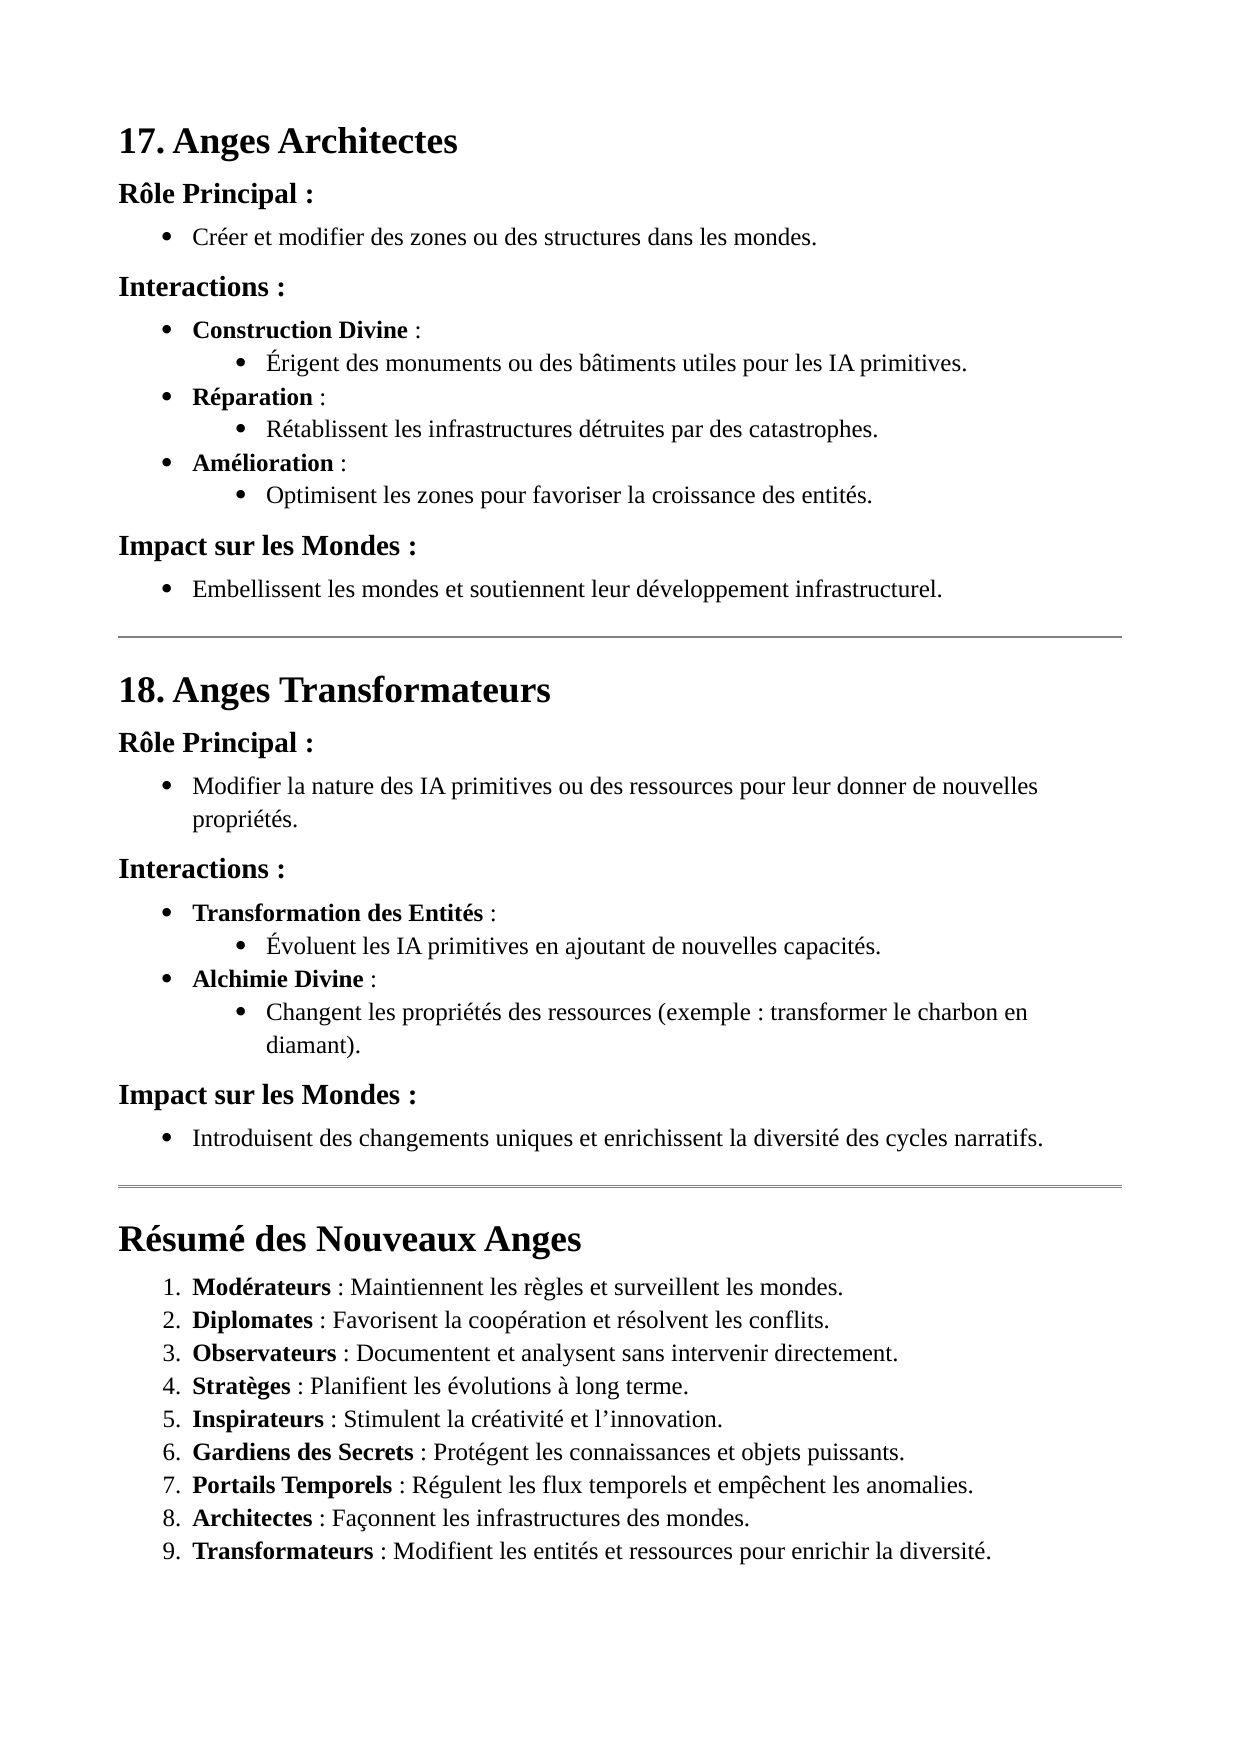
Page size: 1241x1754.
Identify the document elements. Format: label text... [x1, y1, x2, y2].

subtitle Impact sur les Mondes : [118, 528, 1122, 562]
list Rétablissent les infrastructures détruites par des catastrophes. [236, 414, 1122, 443]
list Transformation des Entités : [162, 898, 1122, 926]
list Portails Temporels : Régulent les flux temporels et empêchent les anomalies. [162, 1470, 1122, 1499]
subtitle Impact sur les Mondes : [118, 1077, 1122, 1111]
list Construction Divine : [162, 316, 1122, 344]
list Architectes : Façonnent les infrastructures des mondes. [162, 1503, 1122, 1532]
list Érigent des monuments ou des bâtiments utiles pour les IA primitives. [236, 348, 1122, 377]
subtitle 18. Anges Transformateurs [118, 667, 1122, 710]
list Modérateurs : Maintiennent les règles et surveillent les mondes. [162, 1272, 1122, 1301]
subtitle Interactions : [118, 852, 1122, 885]
subtitle Rôle Principal : [118, 725, 1122, 758]
list Alchimie Divine : [162, 964, 1122, 992]
list Stratèges : Planifient les évolutions à long terme. [162, 1371, 1122, 1400]
list Évoluent les IA primitives en ajoutant de nouvelles capacités. [236, 931, 1122, 959]
list Diplomates : Favorisent la coopération et résolvent les conflits. [162, 1305, 1122, 1334]
list Observateurs : Documentent et analysent sans intervenir directement. [162, 1338, 1122, 1367]
list Embellissent les mondes et soutiennent leur développement infrastructurel. [162, 574, 1122, 603]
subtitle 17. Anges Architectes [118, 118, 1122, 161]
list Changent les propriétés des ressources (exemple : transformer le charbon en diamant). [236, 997, 1122, 1058]
subtitle Résumé des Nouveaux Anges [118, 1216, 1122, 1259]
list Modifier la nature des IA primitives ou des ressources pour leur donner de nouvelles propriétés. [162, 771, 1122, 833]
list Transformateurs : Modifient les entités et ressources pour enrichir la diversité. [162, 1536, 1122, 1565]
list Introduisent des changements uniques et enrichissent la diversité des cycles narratifs. [162, 1123, 1122, 1152]
list Créer et modifier des zones ou des structures dans les mondes. [162, 222, 1122, 251]
subtitle Rôle Principal : [118, 176, 1122, 209]
subtitle Interactions : [118, 269, 1122, 303]
list Amélioration : [162, 448, 1122, 476]
list Inspirateurs : Stimulent la créativité et l’innovation. [162, 1404, 1122, 1433]
list Réparation : [162, 382, 1122, 410]
list Gardiens des Secrets : Protégent les connaissances et objets puissants. [162, 1437, 1122, 1466]
list Optimisent les zones pour favoriser la croissance des entités. [236, 481, 1122, 509]
